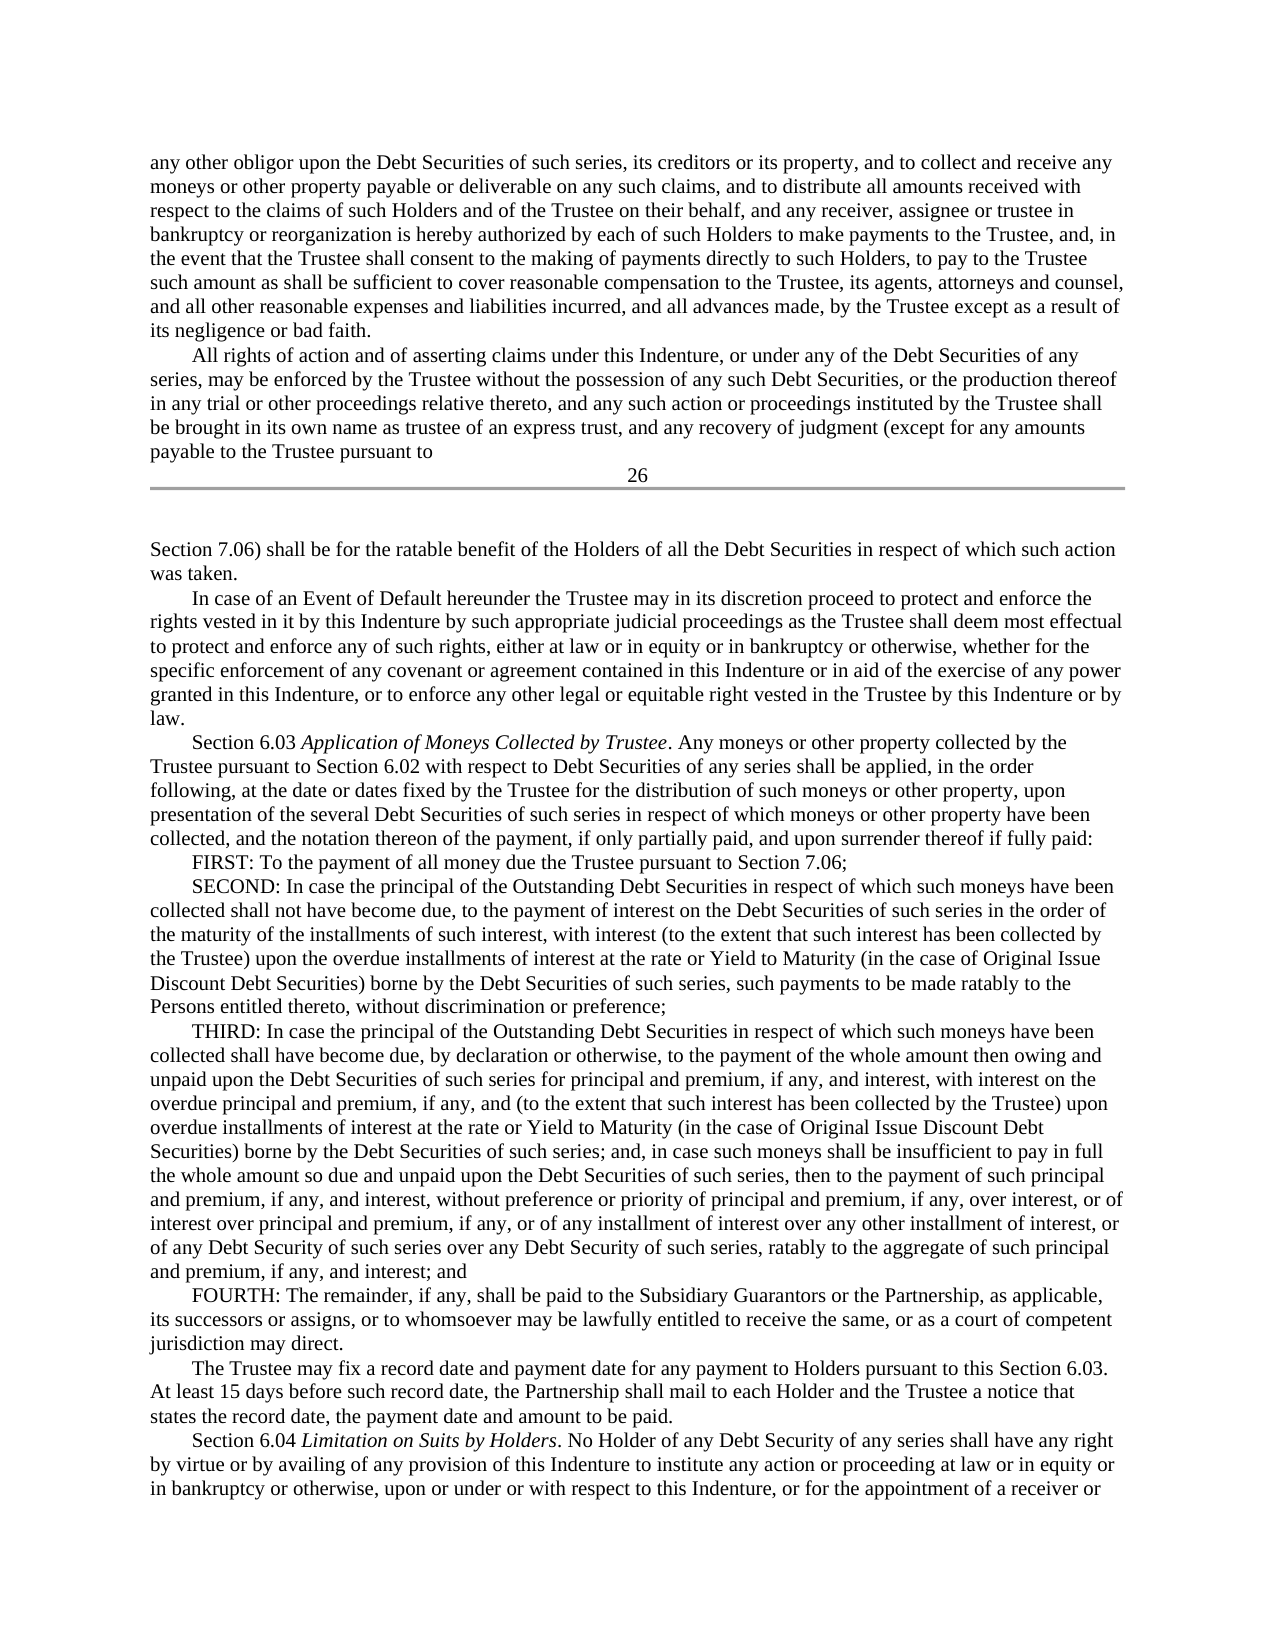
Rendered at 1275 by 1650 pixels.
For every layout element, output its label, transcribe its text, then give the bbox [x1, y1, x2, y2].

text THIRD: In case the principal of the Outstanding Debt Securities in respect of which such moneys have been collected shall have become due, by declaration or otherwise, to the payment of the whole amount then owing and unpaid upon the Debt Securities of such series for principal and premium, if any, and interest, with interest on the overdue principal and premium, if any, and (to the extent that such interest has been collected by the Trustee) upon overdue installments of interest at the rate or Yield to Maturity (in the case of Original Issue Discount Debt Securities) borne by the Debt Securities of such series; and, in case such moneys shall be insufficient to pay in full the whole amount so due and unpaid upon the Debt Securities of such series, then to the payment of such principal and premium, if any, and interest, without preference or priority of principal and premium, if any, over interest, or of interest over principal and premium, if any, or of any installment of interest over any other installment of interest, or of any Debt Security of such series over any Debt Security of such series, ratably to the aggregate of such principal and premium, if any, and interest; and [150, 1018, 1125, 1283]
text SECOND: In case the principal of the Outstanding Debt Securities in respect of which such moneys have been collected shall not have become due, to the payment of interest on the Debt Securities of such series in the order of the maturity of the installments of such interest, with interest (to the extent that such interest has been collected by the Trustee) upon the overdue installments of interest at the rate or Yield to Maturity (in the case of Original Issue Discount Debt Securities) borne by the Debt Securities of such series, such payments to be made ratably to the Persons entitled thereto, without discrimination or preference; [150, 874, 1125, 1018]
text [150, 150, 1125, 342]
text Section 6.03 Application of Moneys Collected by Trustee. Any moneys or other property collected by the Trustee pursuant to Section 6.02 with respect to Debt Securities of any series shall be applied, in the order following, at the date or dates fixed by the Trustee for the distribution of such moneys or other property, upon presentation of the several Debt Securities of such series in respect of which moneys or other property have been collected, and the notation thereon of the payment, if only partially paid, and upon surrender thereof if fully paid: [150, 730, 1125, 850]
text The Trustee may fix a record date and payment date for any payment to Holders pursuant to this Section 6.03. At least 15 days before such record date, the Partnership shall mail to each Holder and the Trustee a notice that states the record date, the payment date and amount to be paid. [150, 1355, 1125, 1428]
text 26 [150, 463, 1125, 486]
text FIRST: To the payment of all money due the Trustee pursuant to Section 7.06; [150, 850, 1125, 874]
text Section 7.06) shall be for the ratable benefit of the Holders of all the Debt Securities in respect of which such action was taken. [150, 537, 1125, 585]
text In case of an Event of Default hereunder the Trustee may in its discretion proceed to protect and enforce the rights vested in it by this Indenture by such appropriate judicial proceedings as the Trustee shall deem most effectual to protect and enforce any of such rights, either at law or in equity or in bankruptcy or otherwise, whether for the specific enforcement of any covenant or agreement contained in this Indenture or in aid of the exercise of any power granted in this Indenture, or to enforce any other legal or equitable right vested in the Trustee by this Indenture or by law. [150, 585, 1125, 730]
text FOURTH: The remainder, if any, shall be paid to the Subsidiary Guarantors or the Partnership, as applicable, its successors or assigns, or to whomsoever may be lawfully entitled to receive the same, or as a court of competent jurisdiction may direct. [150, 1283, 1125, 1355]
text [150, 1428, 1125, 1500]
text All rights of action and of asserting claims under this Indenture, or under any of the Debt Securities of any series, may be enforced by the Trustee without the possession of any such Debt Securities, or the production thereof in any trial or other proceedings relative thereto, and any such action or proceedings instituted by the Trustee shall be brought in its own name as trustee of an express trust, and any recovery of judgment (except for any amounts payable to the Trustee pursuant to [150, 342, 1125, 463]
